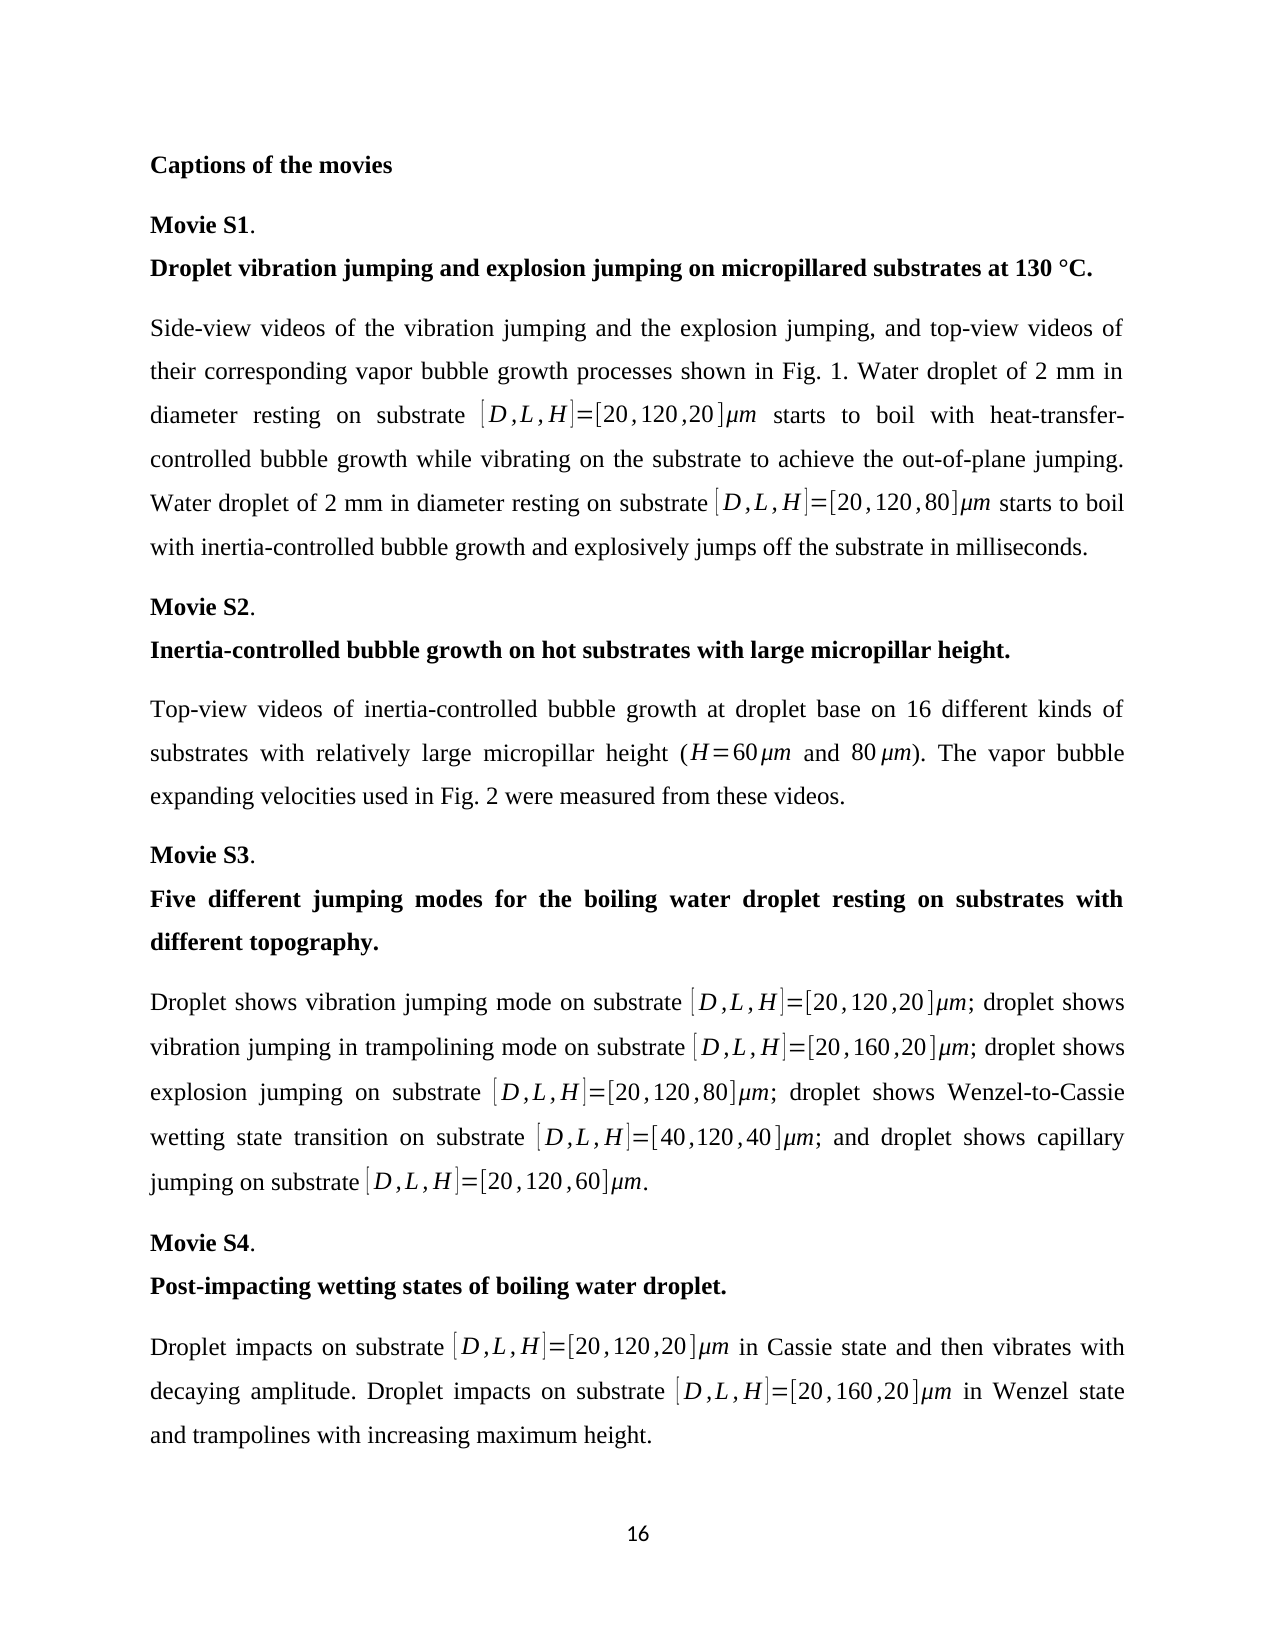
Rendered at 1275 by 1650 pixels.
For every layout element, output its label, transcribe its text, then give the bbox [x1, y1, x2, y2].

text Droplet vibration jumping and explosion jumping on micropillared substrates at 130 °C. [150, 253, 1125, 282]
text Movie S3. [150, 841, 1125, 869]
text Five different jumping modes for the boiling water droplet resting on substrates with different topography. [150, 884, 1125, 956]
text Side-view videos of the vibration jumping and the explosion jumping, and top-view videos of their corresponding vapor bubble growth processes shown in Fig. 1. Water droplet of 2 mm in diameter resting on substrate starts to boil with heat-transfer-controlled bubble growth while vibrating on the substrate to achieve the out-of-plane jumping. Water droplet of 2 mm in diameter resting on substrate starts to boil with inertia-controlled bubble growth and explosively jumps off the substrate in milliseconds. [150, 313, 1125, 561]
text Movie S4. [150, 1228, 1125, 1257]
text Movie S2. [150, 592, 1125, 620]
text Droplet impacts on substrate in Cassie state and then vibrates with decaying amplitude. Droplet impacts on substrate in Wenzel state and trampolines with increasing maximum height. [150, 1331, 1125, 1449]
text Droplet shows vibration jumping mode on substrate ; droplet shows vibration jumping in trampolining mode on substrate ; droplet shows explosion jumping on substrate ; droplet shows Wenzel-to-Cassie wetting state transition on substrate ; and droplet shows capillary jumping on substrate . [150, 987, 1125, 1197]
text Post-impacting wetting states of boiling water droplet. [150, 1271, 1125, 1300]
text Top-view videos of inertia-controlled bubble growth at droplet base on 16 different kinds of substrates with relatively large micropillar height ( and ). The vapor bubble expanding velocities used in Fig. 2 were measured from these videos. [150, 694, 1125, 809]
text Captions of the movies [150, 150, 1125, 179]
text Inertia-controlled bubble growth on hot substrates with large micropillar height. [150, 635, 1125, 663]
text Movie S1. [150, 210, 1125, 238]
